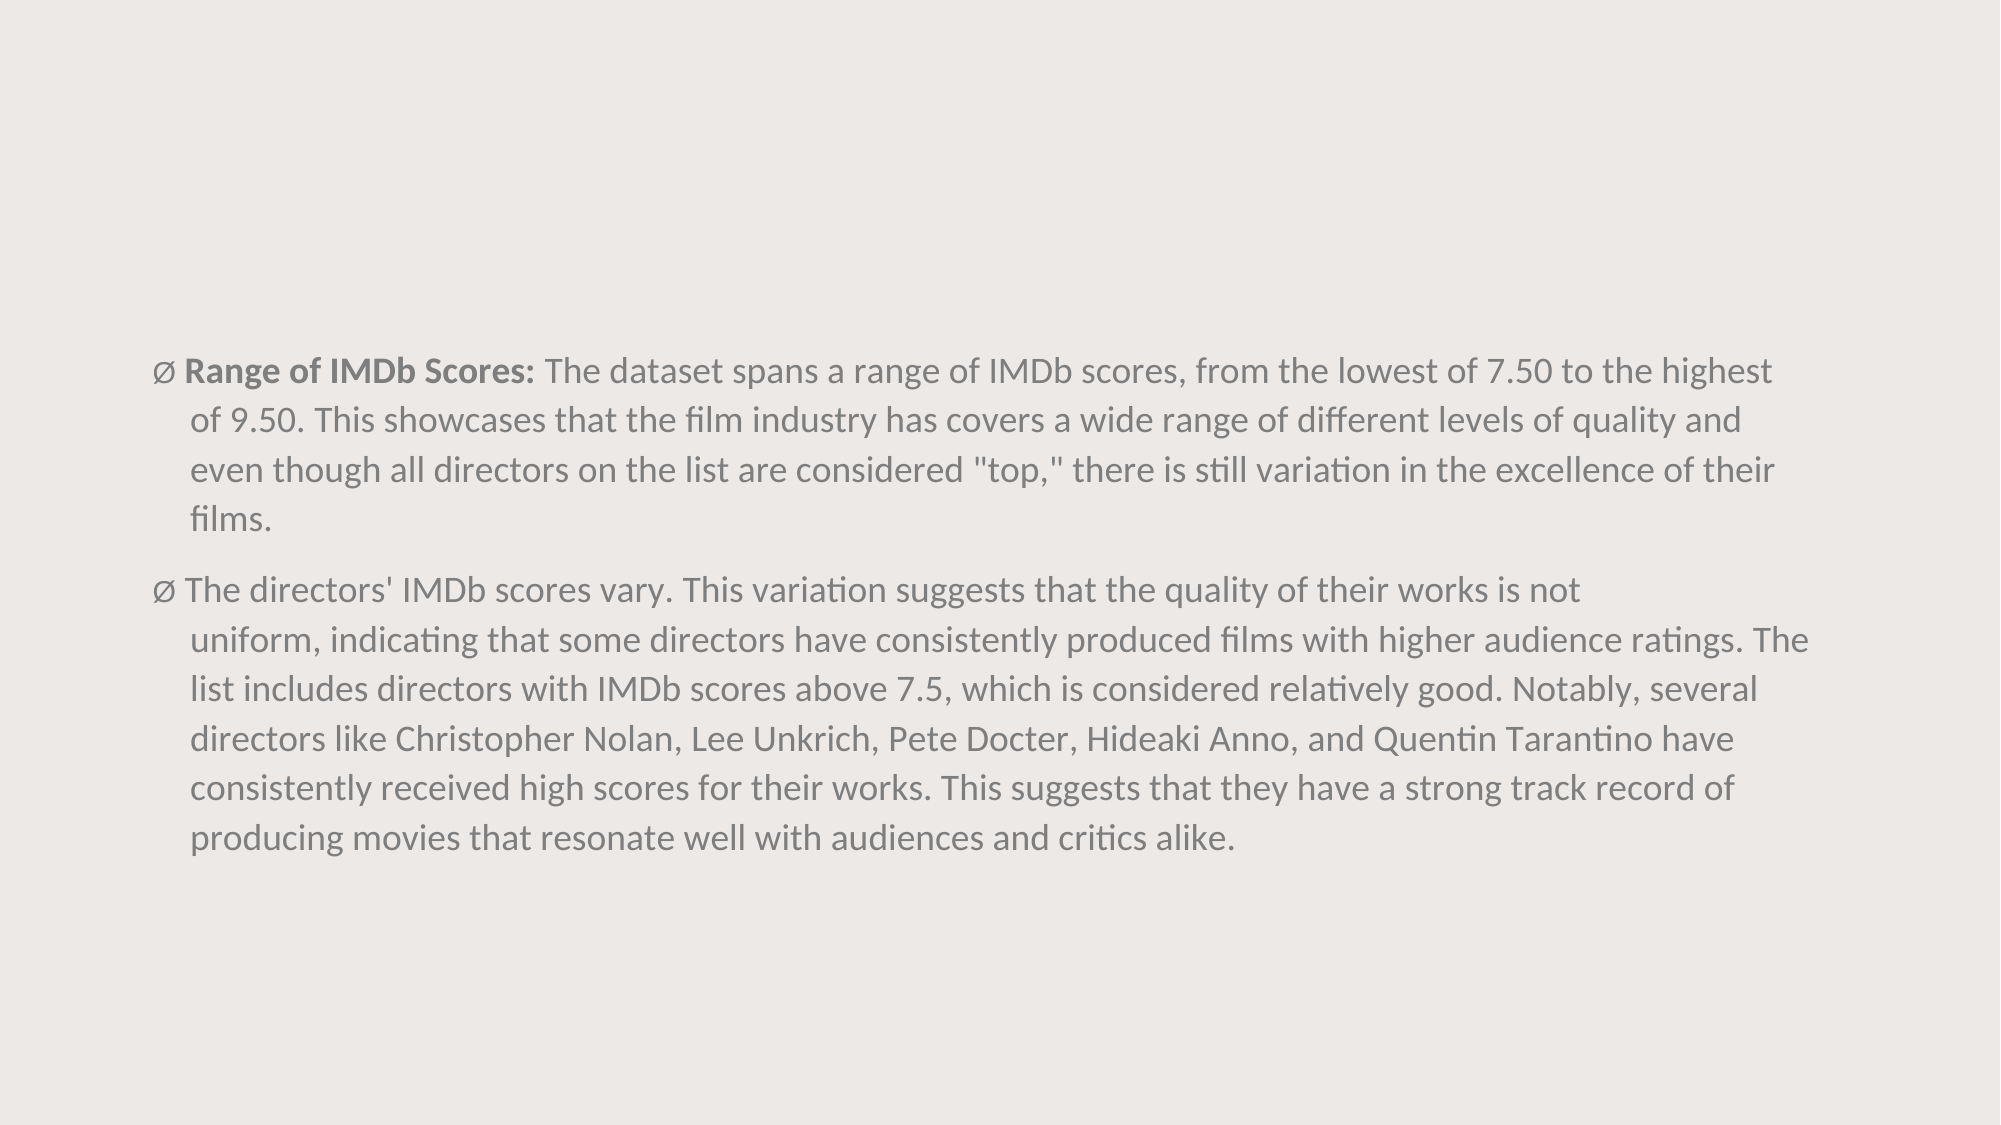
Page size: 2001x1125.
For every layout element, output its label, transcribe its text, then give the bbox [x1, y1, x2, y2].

text Ø The directors' IMDb scores vary. This variation suggests that the quality of their works is not [152, 566, 1923, 612]
text Ø Range of IMDb Scores: The dataset spans a range of IMDb scores, from the lowest of 7.50 to the highest of 9.50. This showcases that the film industry has covers a wide range of different levels of quality and even though all directors on the list are considered "top," there is still variation in the excellence of their films. [152, 347, 1792, 541]
text uniform, indicating that some directors have consistently produced films with higher audience ratings. The list includes directors with IMDb scores above 7.5, which is considered relatively good. Notably, several directors like Christopher Nolan, Lee Unkrich, Pete Docter, Hideaki Anno, and Quentin Tarantino have consistently received high scores for their works. This suggests that they have a strong track record of producing movies that resonate well with audiences and critics alike. [190, 616, 1854, 859]
